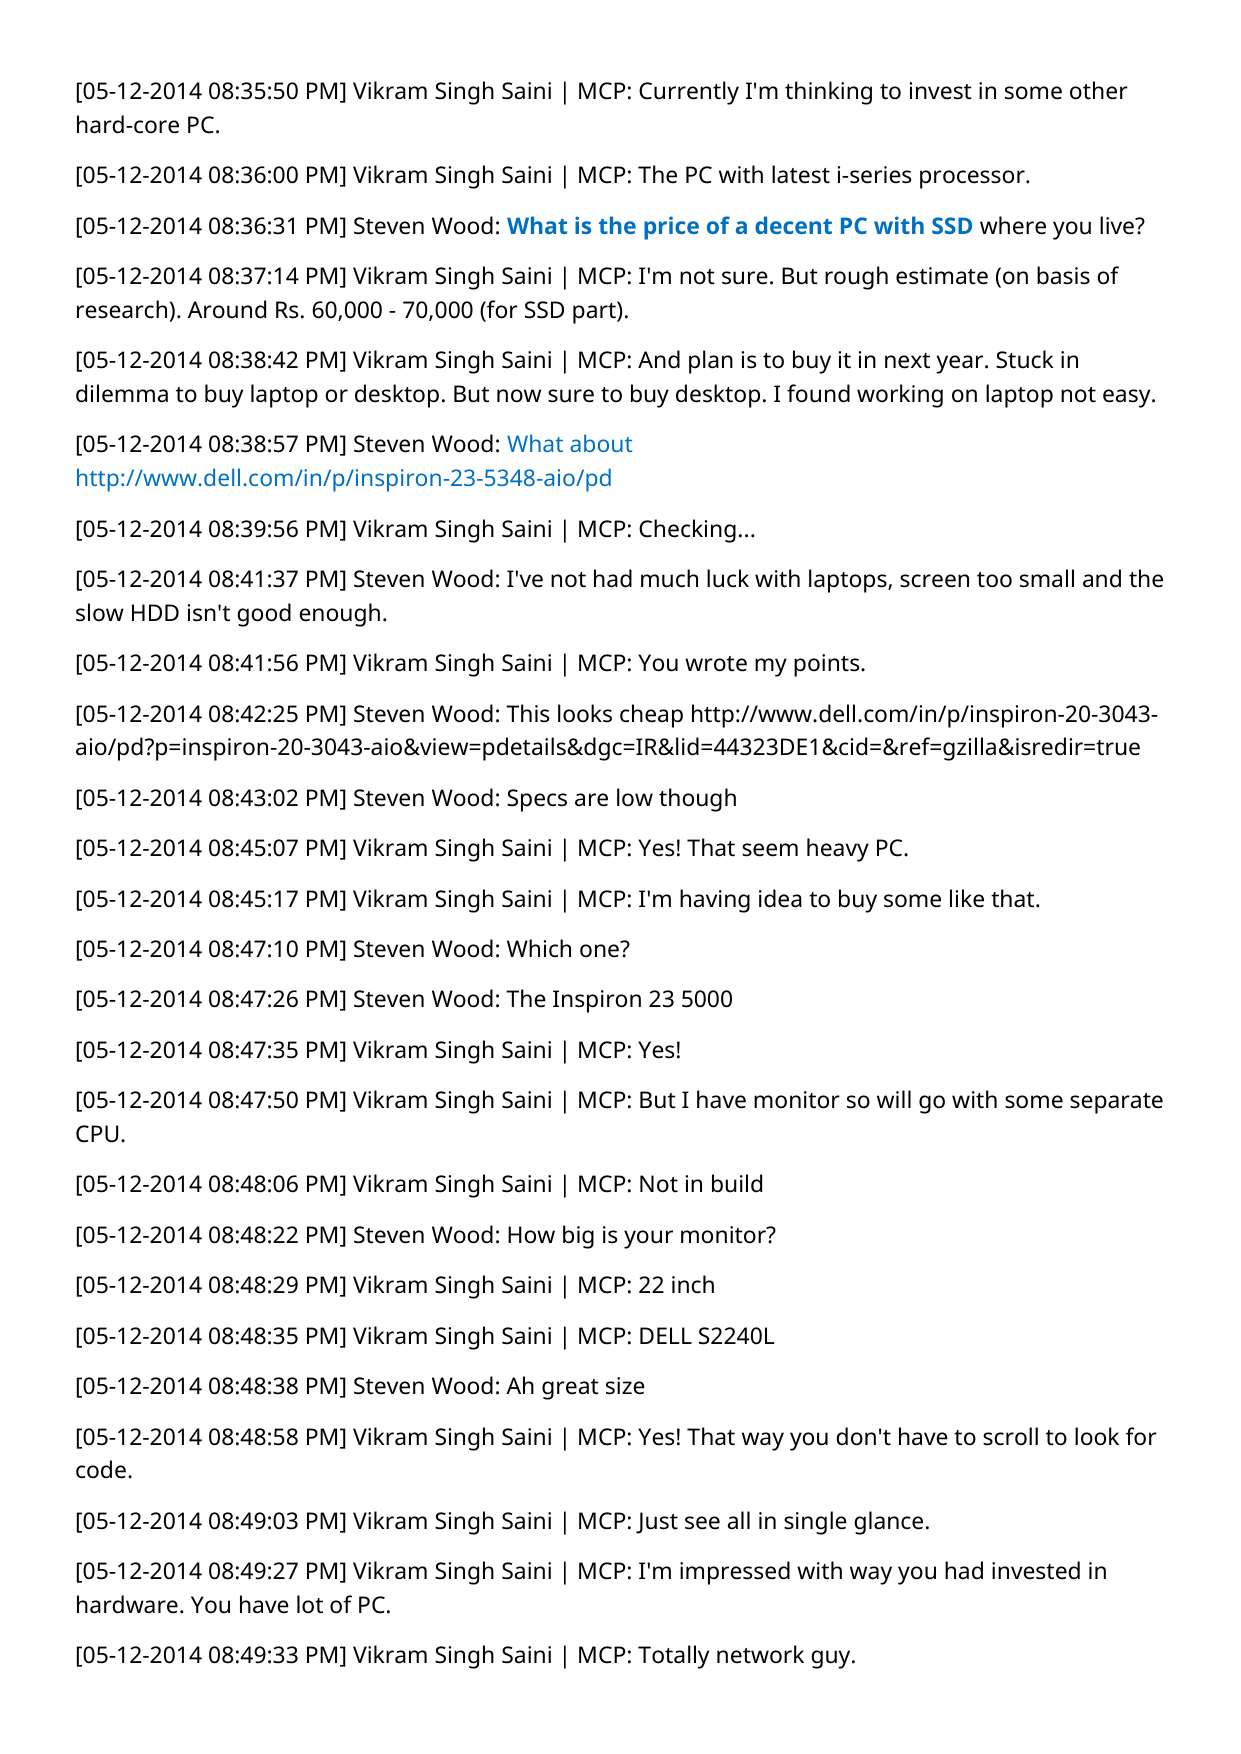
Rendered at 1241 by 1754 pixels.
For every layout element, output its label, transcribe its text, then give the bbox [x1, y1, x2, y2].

text [05-12-2014 08:38:57 PM] Steven Wood: What about http://www.dell.com/in/p/inspiron-23-5348-aio/pd [75, 428, 1165, 493]
text [05-12-2014 08:47:50 PM] Vikram Singh Saini | MCP: But I have monitor so will go with some separate CPU. [75, 1084, 1165, 1149]
text [05-12-2014 08:36:00 PM] Vikram Singh Saini | MCP: The PC with latest i-series processor. [75, 159, 1165, 190]
text [05-12-2014 08:48:29 PM] Vikram Singh Saini | MCP: 22 inch [75, 1269, 1165, 1300]
text [05-12-2014 08:47:10 PM] Steven Wood: Which one? [75, 933, 1165, 964]
text [05-12-2014 08:48:35 PM] Vikram Singh Saini | MCP: DELL S2240L [75, 1319, 1165, 1351]
text [05-12-2014 08:45:07 PM] Vikram Singh Saini | MCP: Yes! That seem heavy PC. [75, 832, 1165, 863]
text [05-12-2014 08:43:02 PM] Steven Wood: Specs are low though [75, 782, 1165, 813]
text [05-12-2014 08:48:38 PM] Steven Wood: Ah great size [75, 1370, 1165, 1401]
text [05-12-2014 08:49:27 PM] Vikram Singh Saini | MCP: I'm impressed with way you had invested in hardware. You have lot of PC. [75, 1555, 1165, 1620]
text [05-12-2014 08:48:58 PM] Vikram Singh Saini | MCP: Yes! That way you don't have to scroll to look for code. [75, 1420, 1165, 1485]
text [05-12-2014 08:48:22 PM] Steven Wood: How big is your monitor? [75, 1219, 1165, 1250]
text [05-12-2014 08:42:25 PM] Steven Wood: This looks cheap http://www.dell.com/in/p/inspiron-20-3043-aio/pd?p=inspiron-20-3043-aio&view=pdetails&dgc=IR&lid=44323DE1&cid=&ref=gzilla&isredir=true [75, 697, 1165, 762]
text [05-12-2014 08:47:35 PM] Vikram Singh Saini | MCP: Yes! [75, 1034, 1165, 1065]
text [05-12-2014 08:47:26 PM] Steven Wood: The Inspiron 23 5000 [75, 983, 1165, 1014]
text [05-12-2014 08:48:06 PM] Vikram Singh Saini | MCP: Not in build [75, 1168, 1165, 1199]
text [05-12-2014 08:41:37 PM] Steven Wood: I've not had much luck with laptops, screen too small and the slow HDD isn't good enough. [75, 563, 1165, 628]
text [05-12-2014 08:39:56 PM] Vikram Singh Saini | MCP: Checking... [75, 512, 1165, 544]
text [05-12-2014 08:35:50 PM] Vikram Singh Saini | MCP: Currently I'm thinking to invest in some other hard-core PC. [75, 75, 1165, 140]
text [05-12-2014 08:45:17 PM] Vikram Singh Saini | MCP: I'm having idea to buy some like that. [75, 882, 1165, 914]
text [05-12-2014 08:49:33 PM] Vikram Singh Saini | MCP: Totally network guy. [75, 1639, 1165, 1670]
text [05-12-2014 08:41:56 PM] Vikram Singh Saini | MCP: You wrote my points. [75, 647, 1165, 678]
text [05-12-2014 08:38:42 PM] Vikram Singh Saini | MCP: And plan is to buy it in next year. Stuck in dilemma to buy laptop or desktop. But now sure to buy desktop. I found working on laptop not easy. [75, 344, 1165, 409]
text [05-12-2014 08:36:31 PM] Steven Wood: What is the price of a decent PC with SSD where you live? [75, 209, 1165, 241]
text [05-12-2014 08:37:14 PM] Vikram Singh Saini | MCP: I'm not sure. But rough estimate (on basis of research). Around Rs. 60,000 - 70,000 (for SSD part). [75, 260, 1165, 325]
text [05-12-2014 08:49:03 PM] Vikram Singh Saini | MCP: Just see all in single glance. [75, 1504, 1165, 1536]
